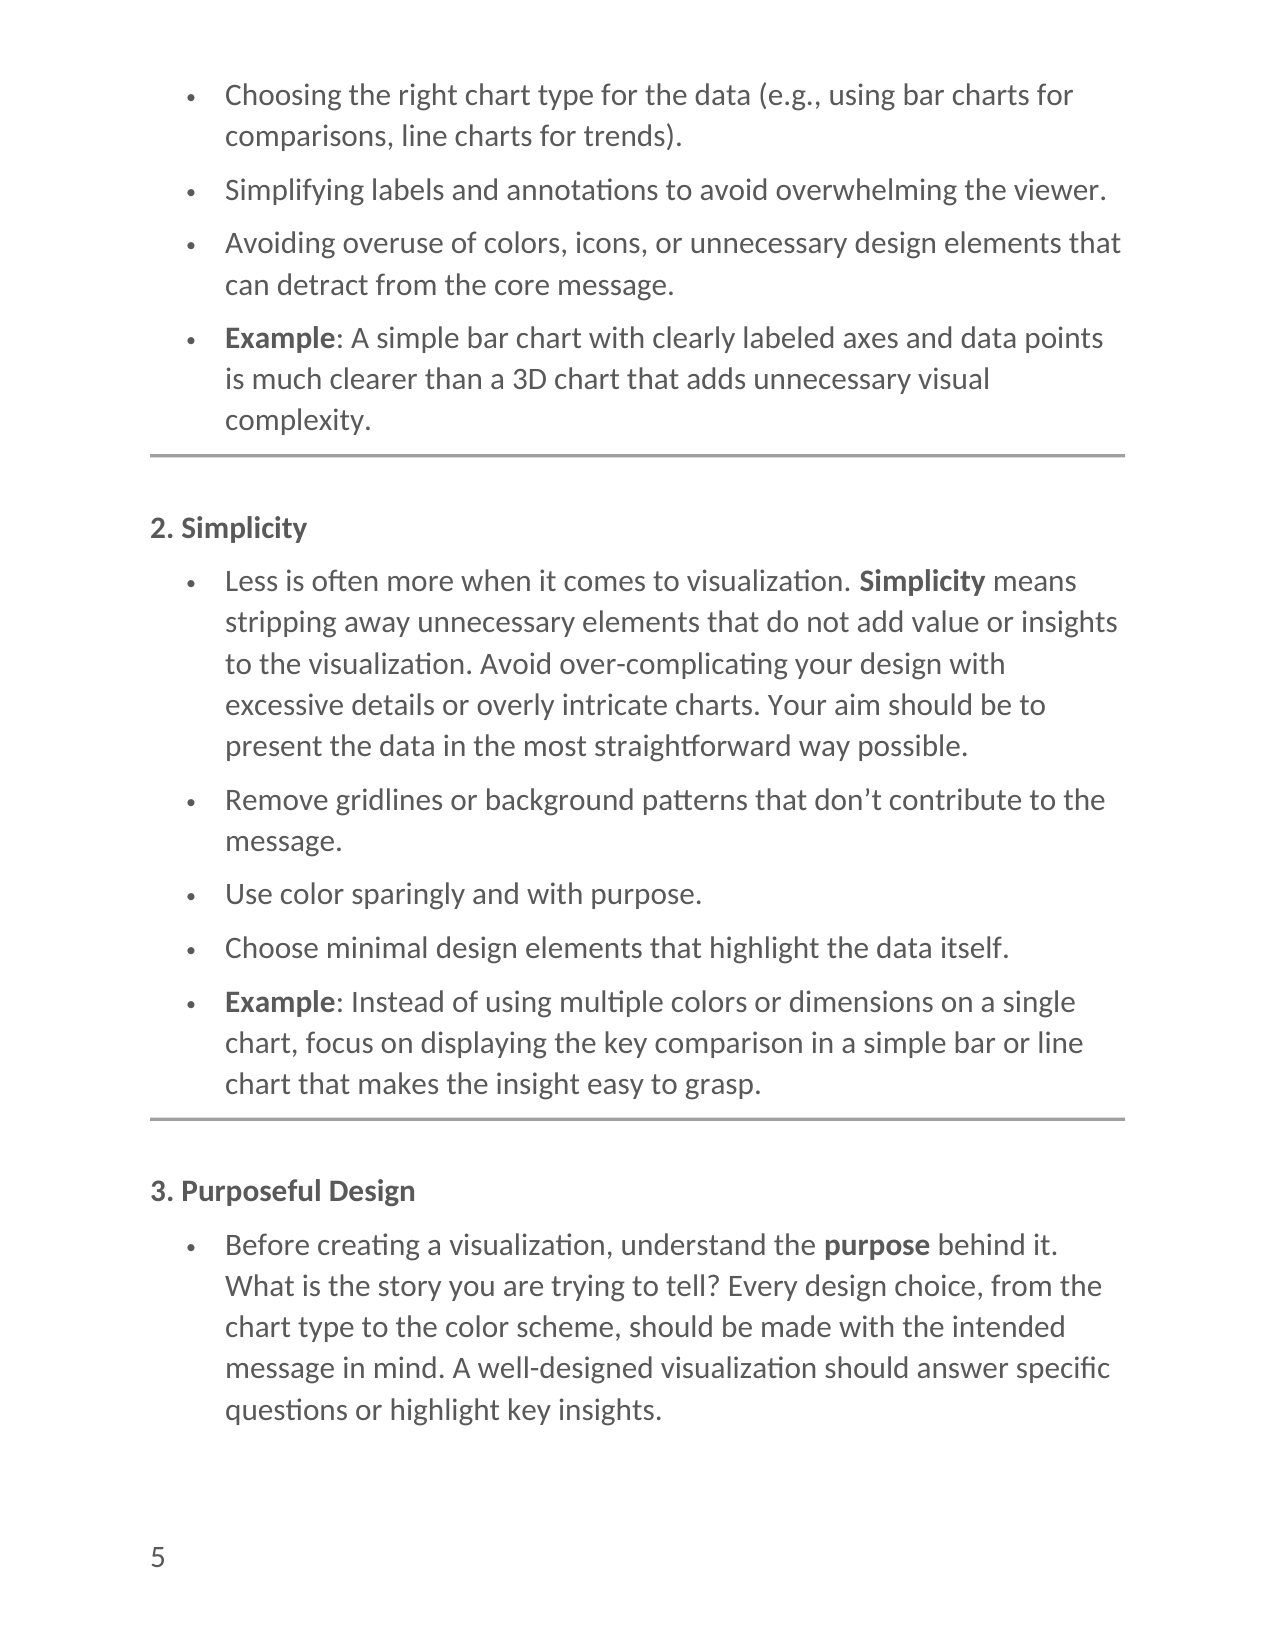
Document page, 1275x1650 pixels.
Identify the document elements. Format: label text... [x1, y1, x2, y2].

list Less is often more when it comes to visualization. Simplicity means stripping away unnecessary elements that do not add value or insights to the visualization. Avoid over-complicating your design with excessive details or overly intricate charts. Your aim should be to present the data in the most straightforward way possible. [187, 561, 1125, 764]
list Before creating a visualization, understand the purpose behind it. What is the story you are trying to tell? Every design choice, from the chart type to the color scheme, should be made with the intended message in mind. A well-designed visualization should answer specific questions or highlight key insights. [187, 1225, 1125, 1428]
text 3. Purposeful Design [150, 1171, 1125, 1209]
list Simplifying labels and annotations to avoid overwhelming the viewer. [187, 170, 1125, 208]
list Example: Instead of using multiple colors or dimensions on a single chart, focus on displaying the key comparison in a simple bar or line chart that makes the insight easy to grasp. [187, 982, 1125, 1102]
list Remove gridlines or background patterns that don’t contribute to the message. [187, 780, 1125, 859]
list Use color sparingly and with purpose. [187, 874, 1125, 913]
list Choosing the right chart type for the data (e.g., using bar charts for comparisons, line charts for trends). [187, 75, 1125, 154]
list Example: A simple bar chart with clearly labeled axes and data points is much clearer than a 3D chart that adds unnecessary visual complexity. [187, 318, 1125, 439]
text 2. Simplicity [150, 508, 1125, 546]
list Avoiding overuse of colors, icons, or unnecessary design elements that can detract from the core message. [187, 223, 1125, 303]
list Choose minimal design elements that highlight the data itself. [187, 928, 1125, 966]
